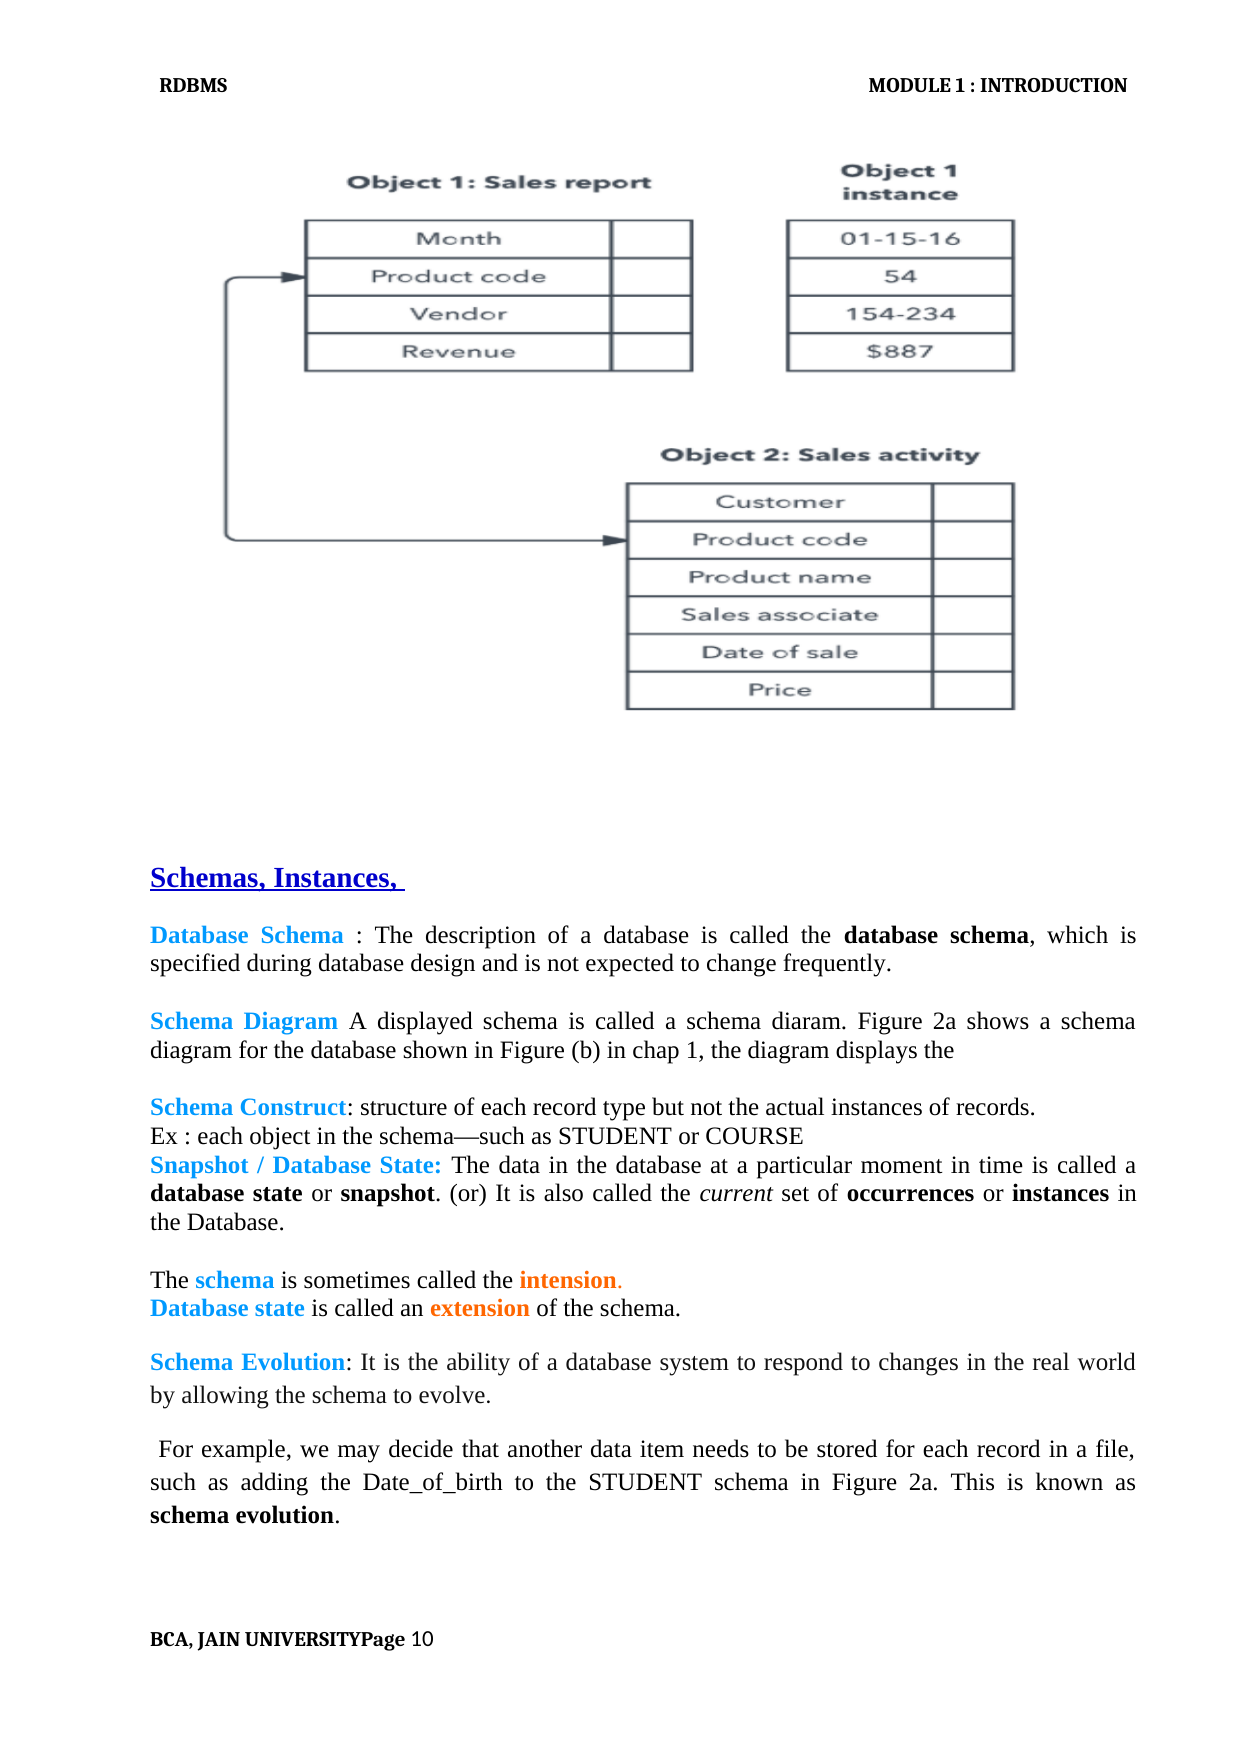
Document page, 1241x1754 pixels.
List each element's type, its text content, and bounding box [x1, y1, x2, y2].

picture [187, 150, 1035, 717]
text The schema is sometimes called the intension. [150, 1265, 1137, 1293]
text Schema Construct: structure of each record type but not the actual instances of records. [150, 1092, 1137, 1121]
text Ex : each object in the schema—such as STUDENT or COURSE [150, 1121, 1137, 1150]
text Schema Evolution: It is the ability of a database system to respond to changes in the real world by allowing the schema to evolve. [150, 1376, 1137, 1409]
text Database state is called an extension of the schema. [150, 1293, 1137, 1322]
text For example, we may decide that another data item needs to be stored for each record in a file, such as adding the Date_of_birth to the STUDENT schema in Figure 2a. This is known as schema evolution. [150, 1434, 1137, 1529]
text Database Schema : The description of a database is called the database schema, which is specified during database design and is not expected to change frequently. [150, 920, 1137, 977]
text Schemas, Instances, [150, 860, 1137, 894]
text Schema Diagram A displayed schema is called a schema diaram. Figure 2a shows a schema diagram for the database shown in Figure (b) in chap 1, the diagram displays the [150, 1006, 1137, 1063]
text Snapshot / Database State: The data in the database at a particular moment in time is called a database state or snapshot. (or) It is also called the current set of occurrences or instances in the Database. [150, 1150, 1137, 1236]
